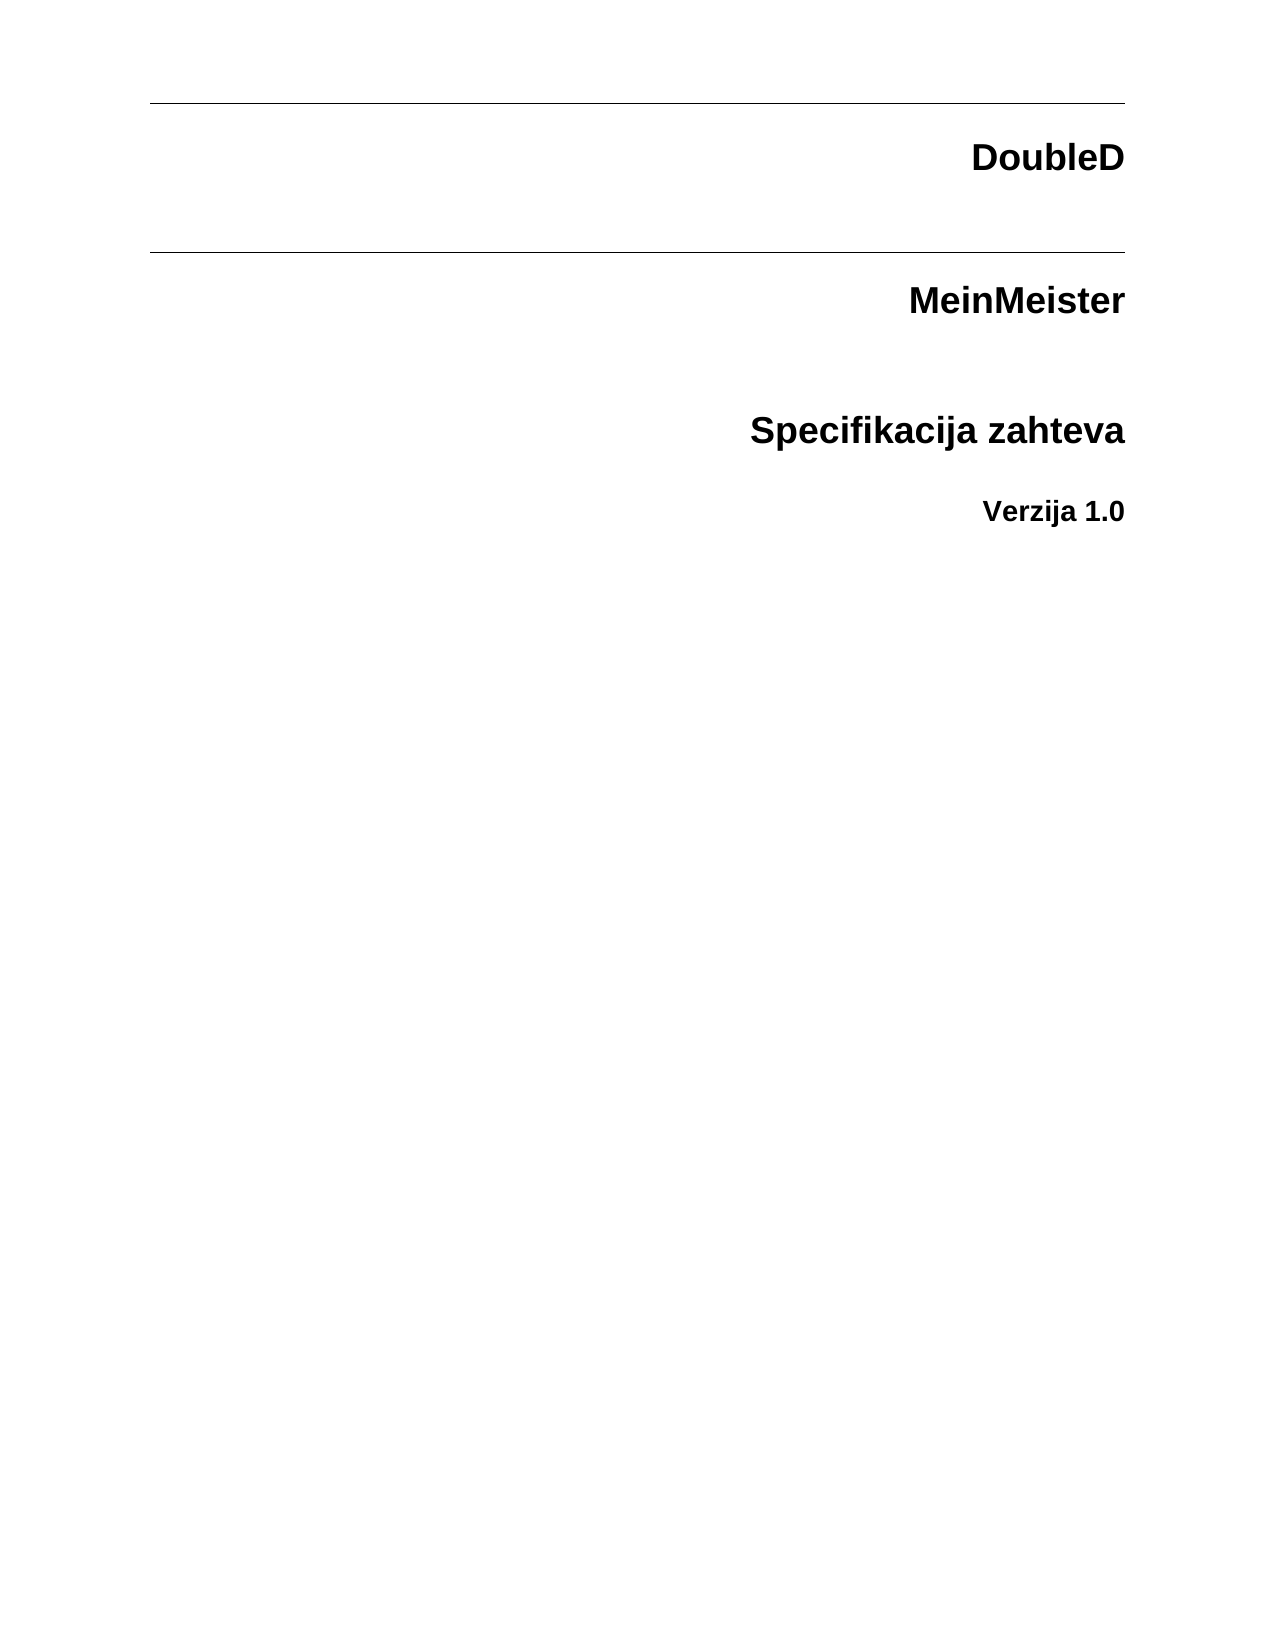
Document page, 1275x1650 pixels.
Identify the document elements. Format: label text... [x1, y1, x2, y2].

title MeinMeister [150, 278, 1125, 322]
title Specifikacija zahteva [150, 408, 1125, 451]
title Verzija 1.0 [150, 494, 1125, 528]
